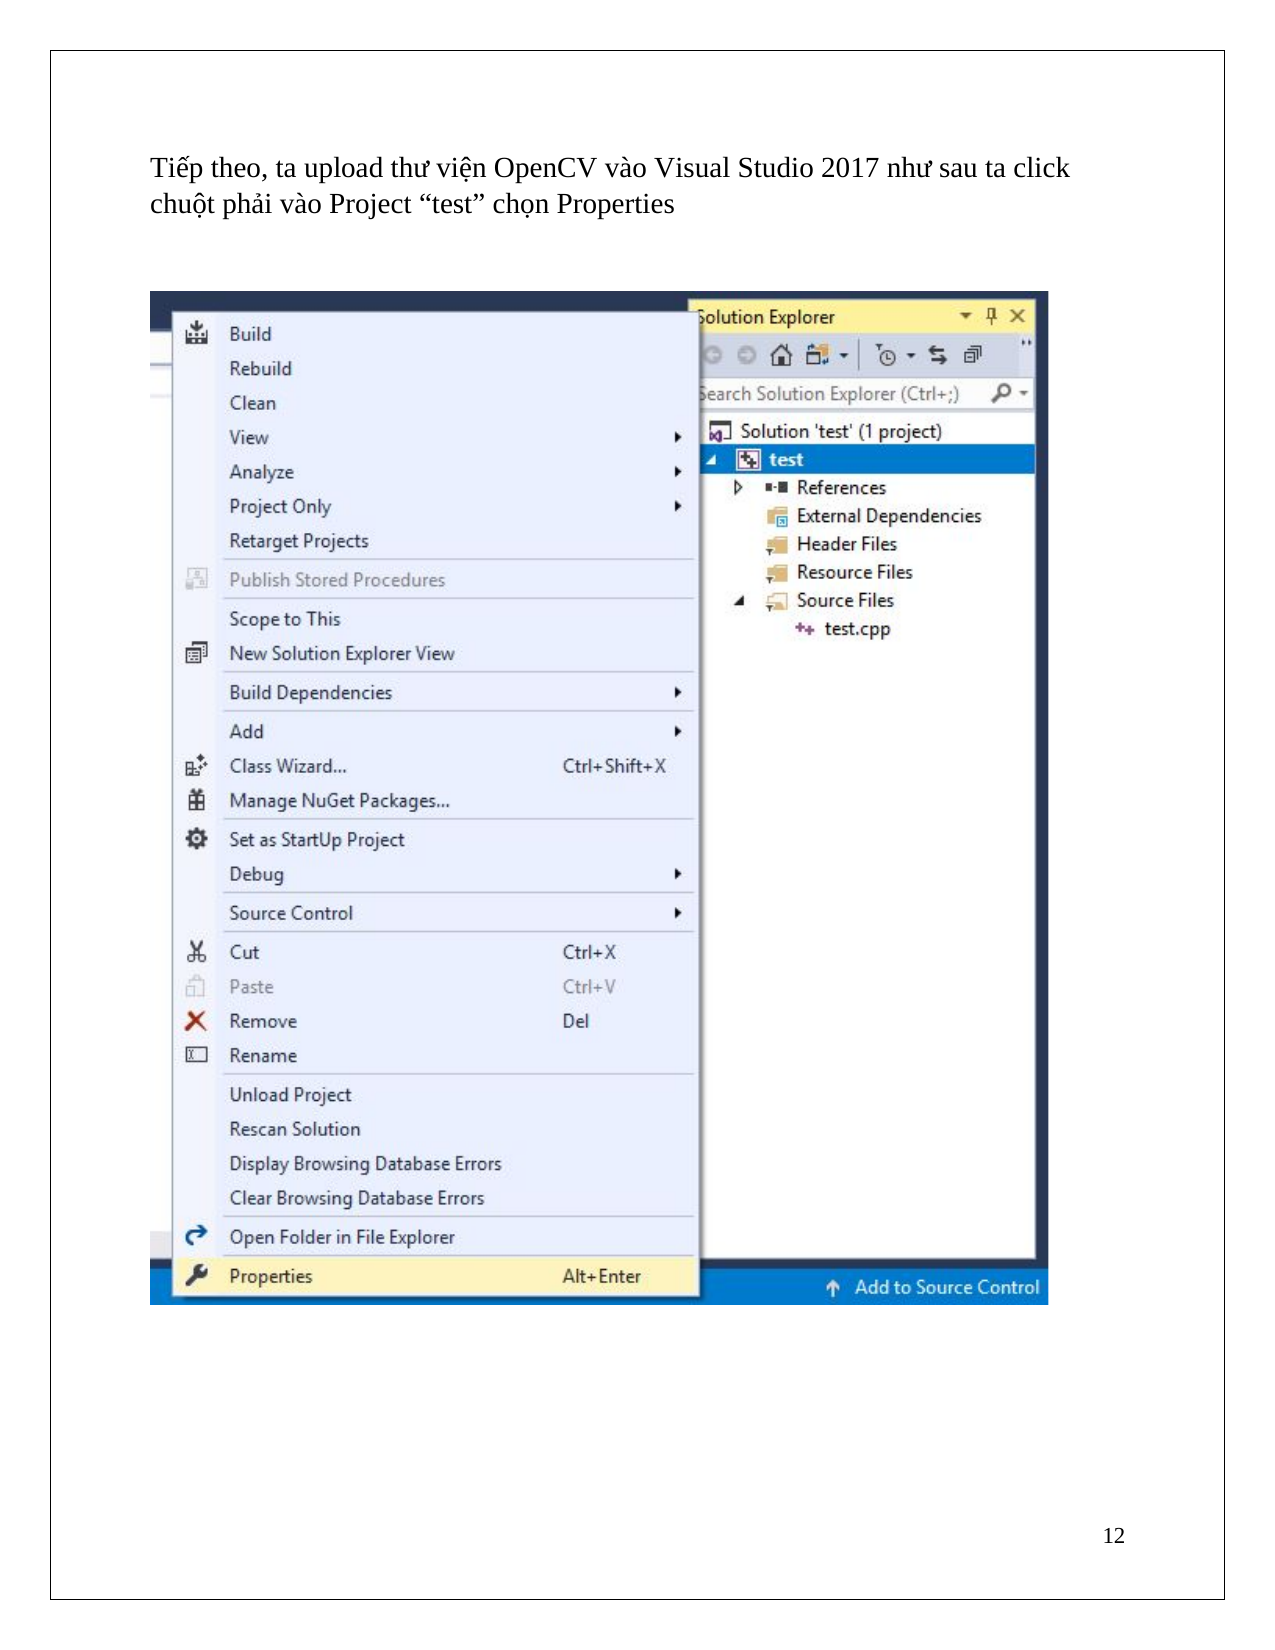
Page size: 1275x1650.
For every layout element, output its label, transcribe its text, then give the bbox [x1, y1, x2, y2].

text Tiếp theo, ta upload thư viện OpenCV vào Visual Studio 2017 như sau ta click chuột phải vào Project “test” chọn Properties [150, 150, 1125, 220]
picture [150, 291, 1049, 1305]
